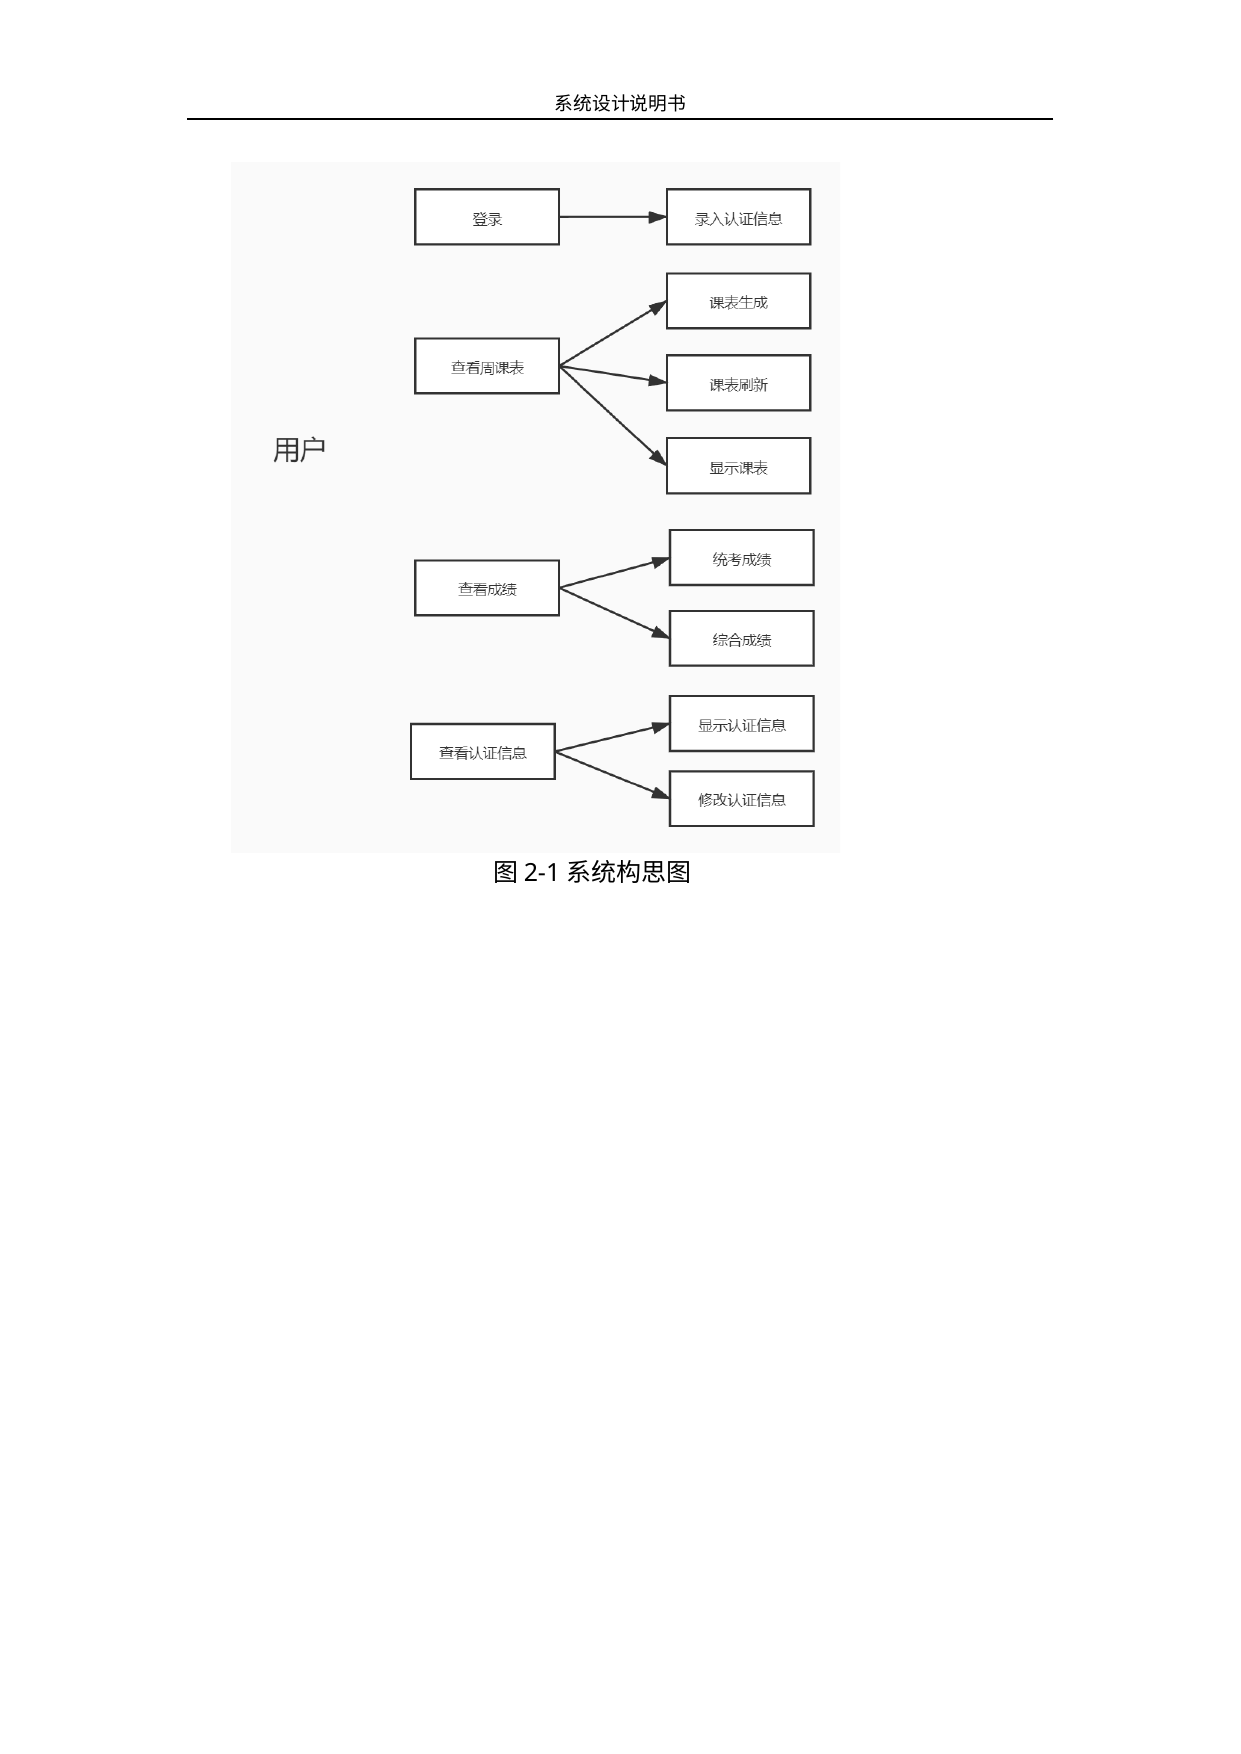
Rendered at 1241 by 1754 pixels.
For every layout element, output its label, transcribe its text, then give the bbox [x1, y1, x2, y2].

text 图2-1 系统构思图 [187, 852, 1053, 889]
picture [231, 162, 841, 853]
